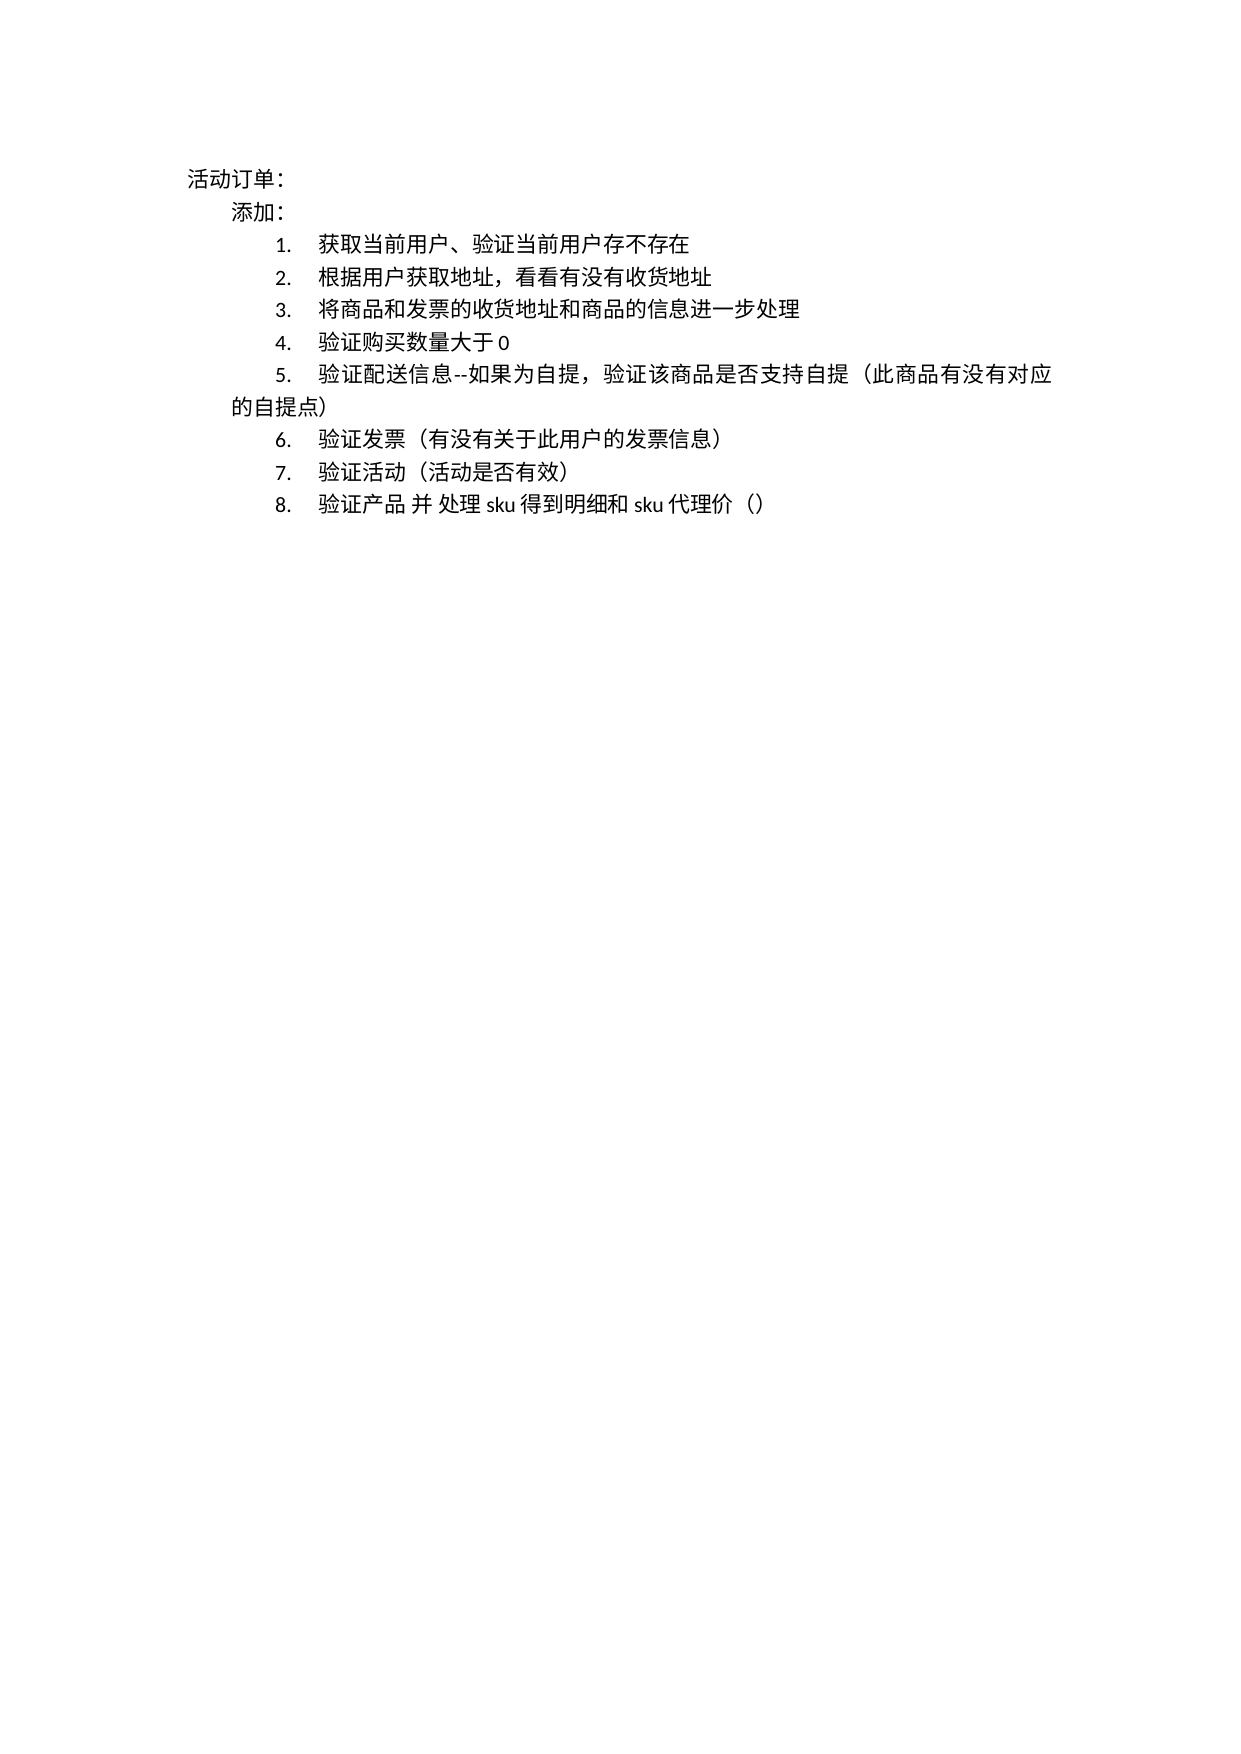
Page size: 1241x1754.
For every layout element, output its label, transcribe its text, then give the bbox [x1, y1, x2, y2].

text 活动订单： [187, 162, 1053, 194]
list 验证配送信息--如果为自提，验证该商品是否支持自提（此商品有没有对应的自提点） [231, 357, 1053, 422]
list 获取当前用户、验证当前用户存不存在 [231, 227, 1053, 259]
text 添加： [187, 194, 1053, 227]
list 将商品和发票的收货地址和商品的信息进一步处理 [231, 292, 1053, 324]
list 验证发票（有没有关于此用户的发票信息） [231, 422, 1053, 454]
list 验证购买数量大于0 [231, 324, 1053, 357]
list 根据用户获取地址，看看有没有收货地址 [231, 259, 1053, 292]
list 验证产品 并 处理sku得到明细和sku代理价（） [231, 487, 1053, 519]
list 验证活动（活动是否有效） [231, 454, 1053, 487]
